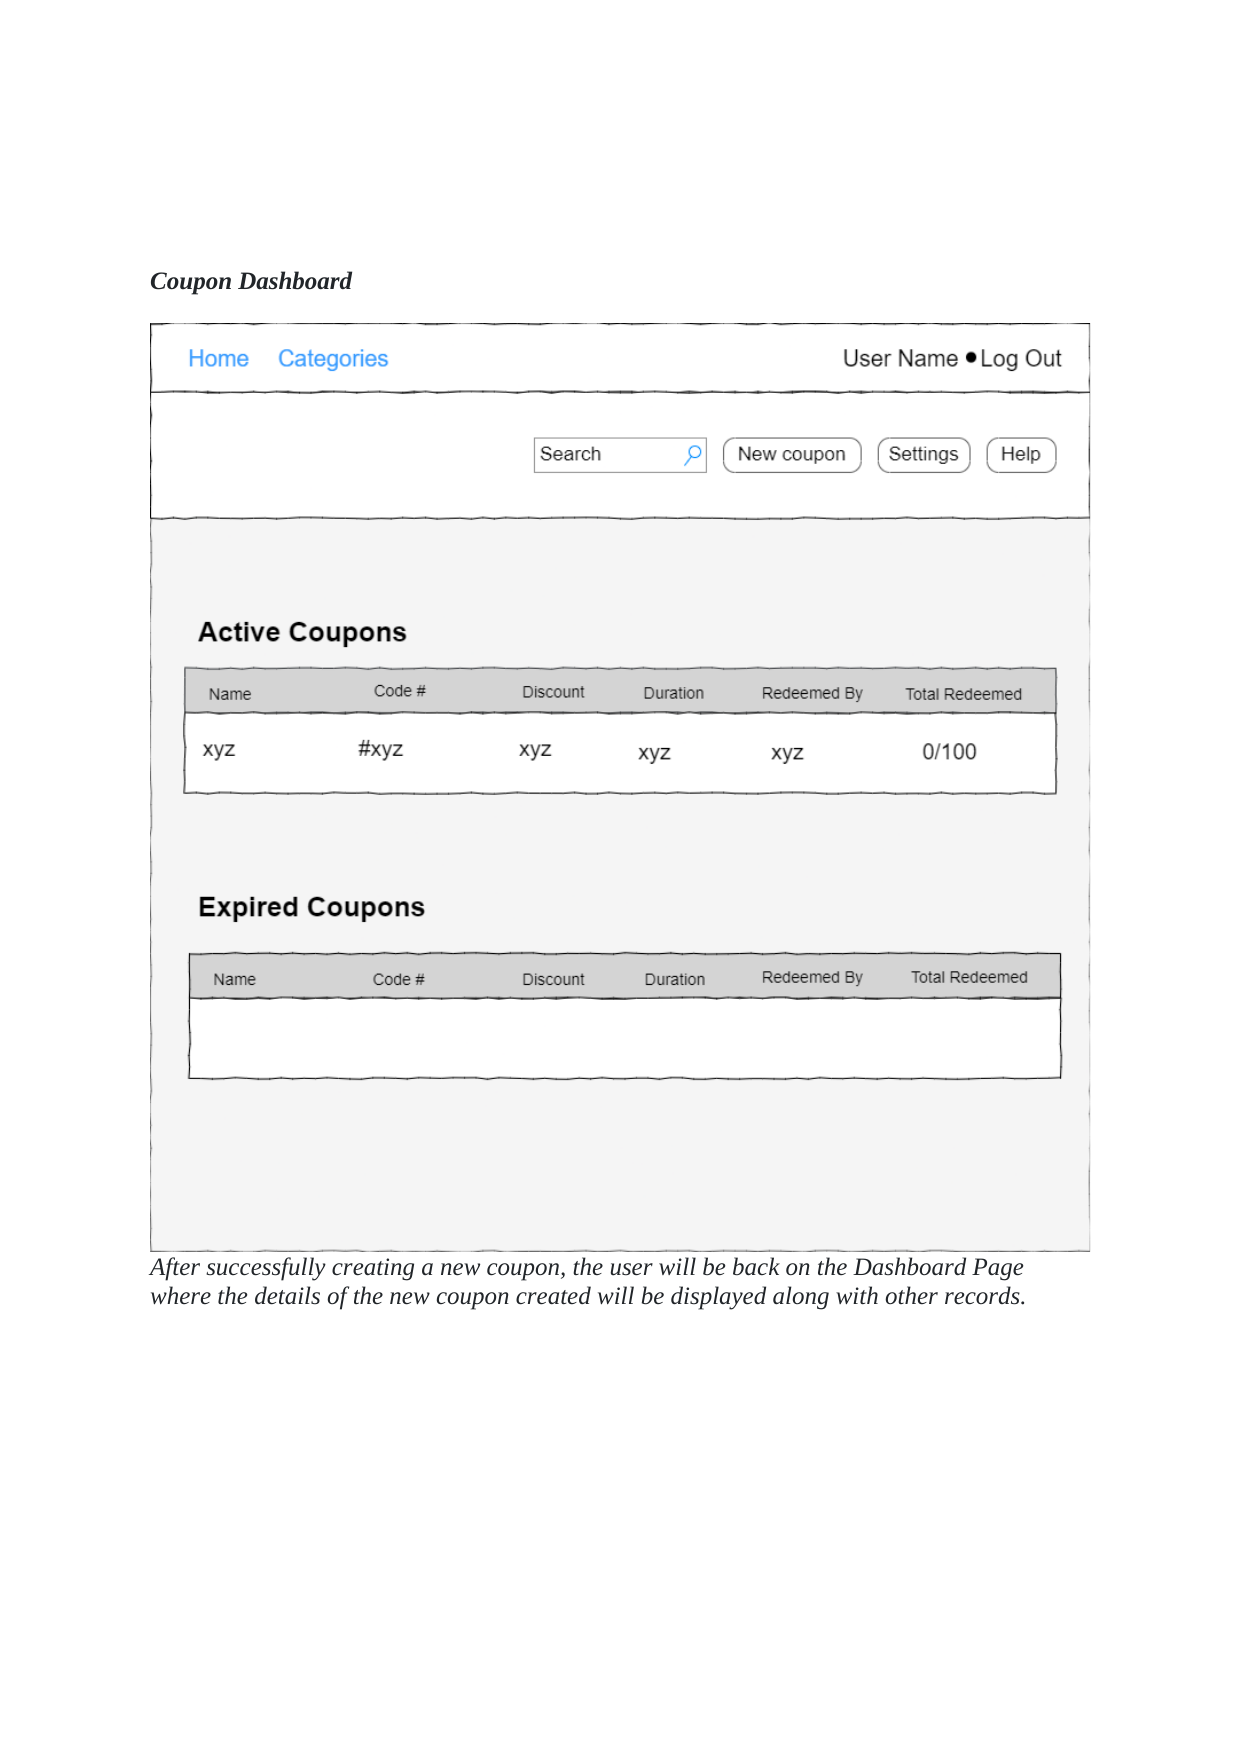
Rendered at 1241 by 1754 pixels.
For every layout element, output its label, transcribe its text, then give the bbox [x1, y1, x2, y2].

text Coupon Dashboard After successfully creating a new coupon, the user will be back on the Dashboard Page where the details of the new coupon created will be displayed along with other records. [150, 266, 1090, 323]
picture [150, 323, 1091, 1252]
text Coupon Dashboard After successfully creating a new coupon, the user will be back on the Dashboard Page where the details of the new coupon created will be displayed along with other records. [150, 1252, 1090, 1366]
